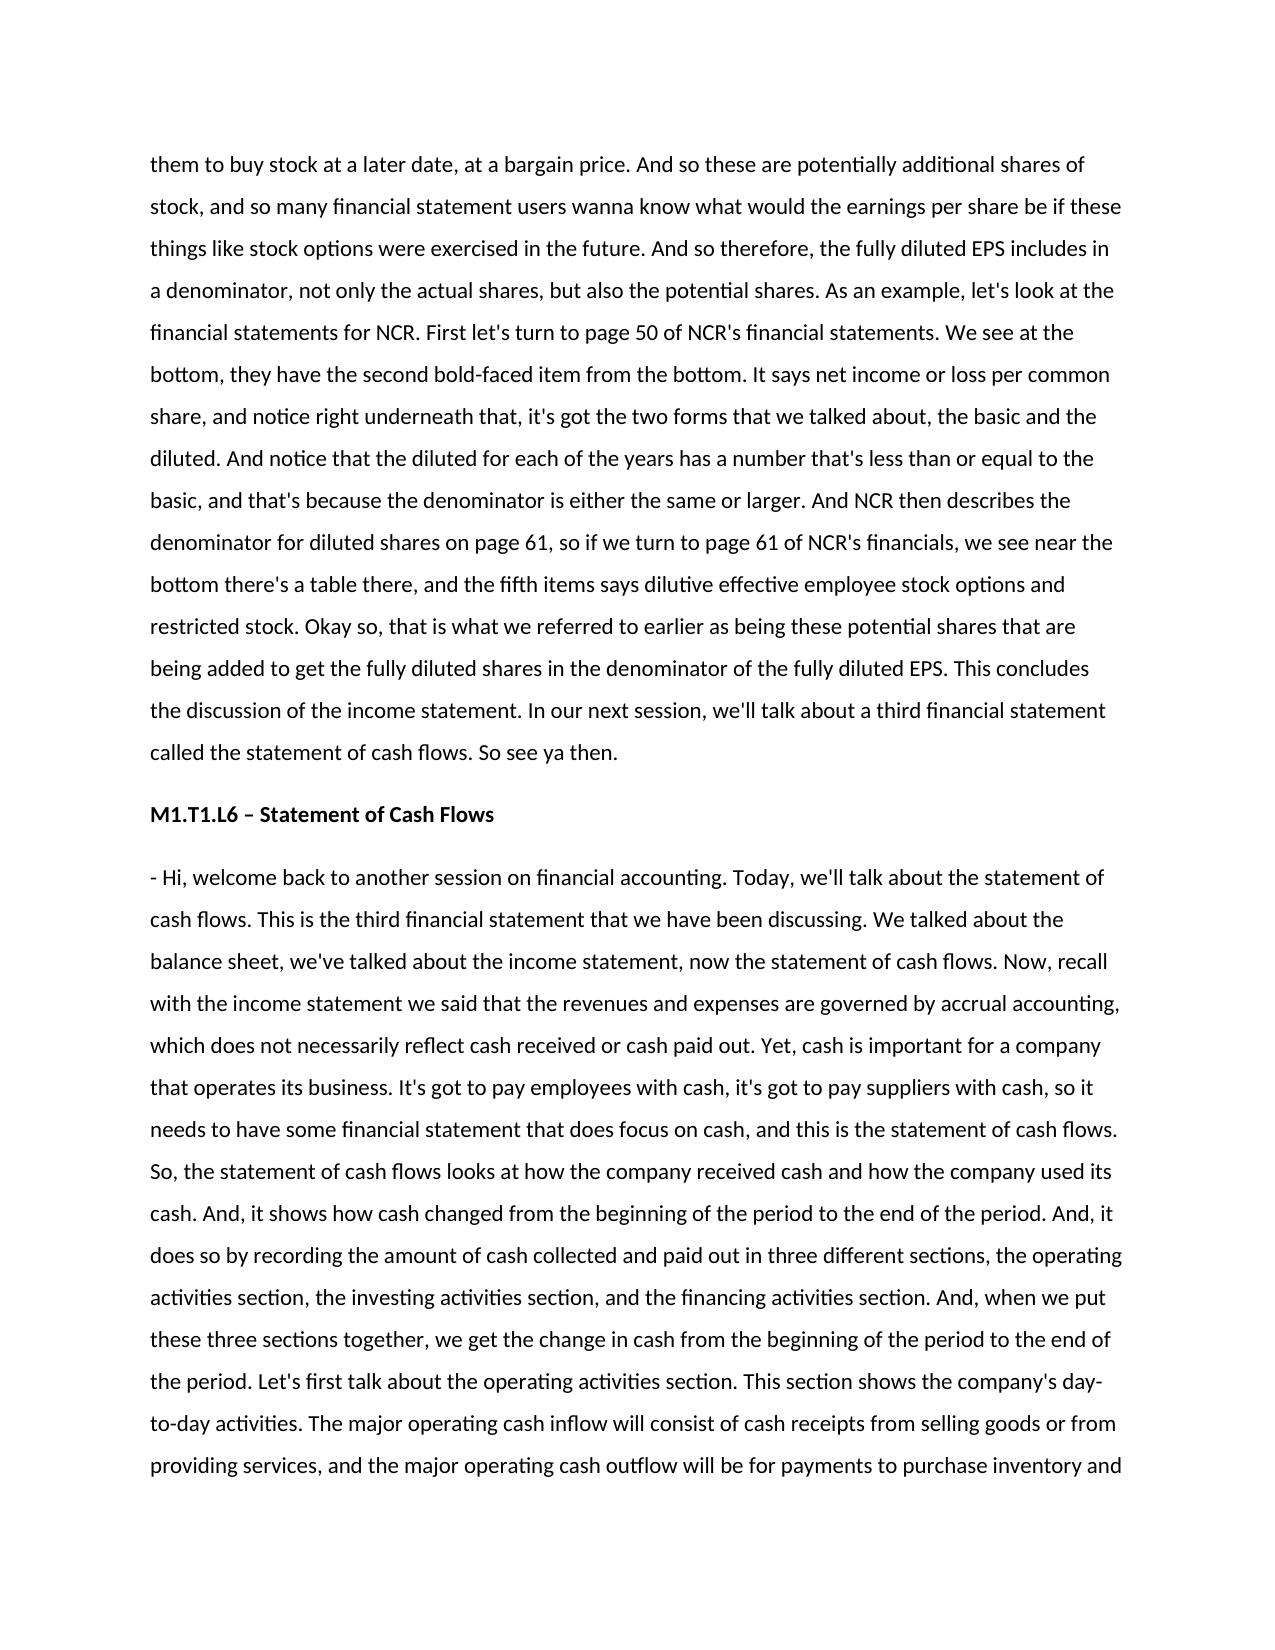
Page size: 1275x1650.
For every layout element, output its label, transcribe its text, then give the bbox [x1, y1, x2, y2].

text M1.T1.L6 – Statement of Cash Flows [150, 801, 1125, 828]
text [150, 863, 1125, 1479]
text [150, 150, 1125, 766]
